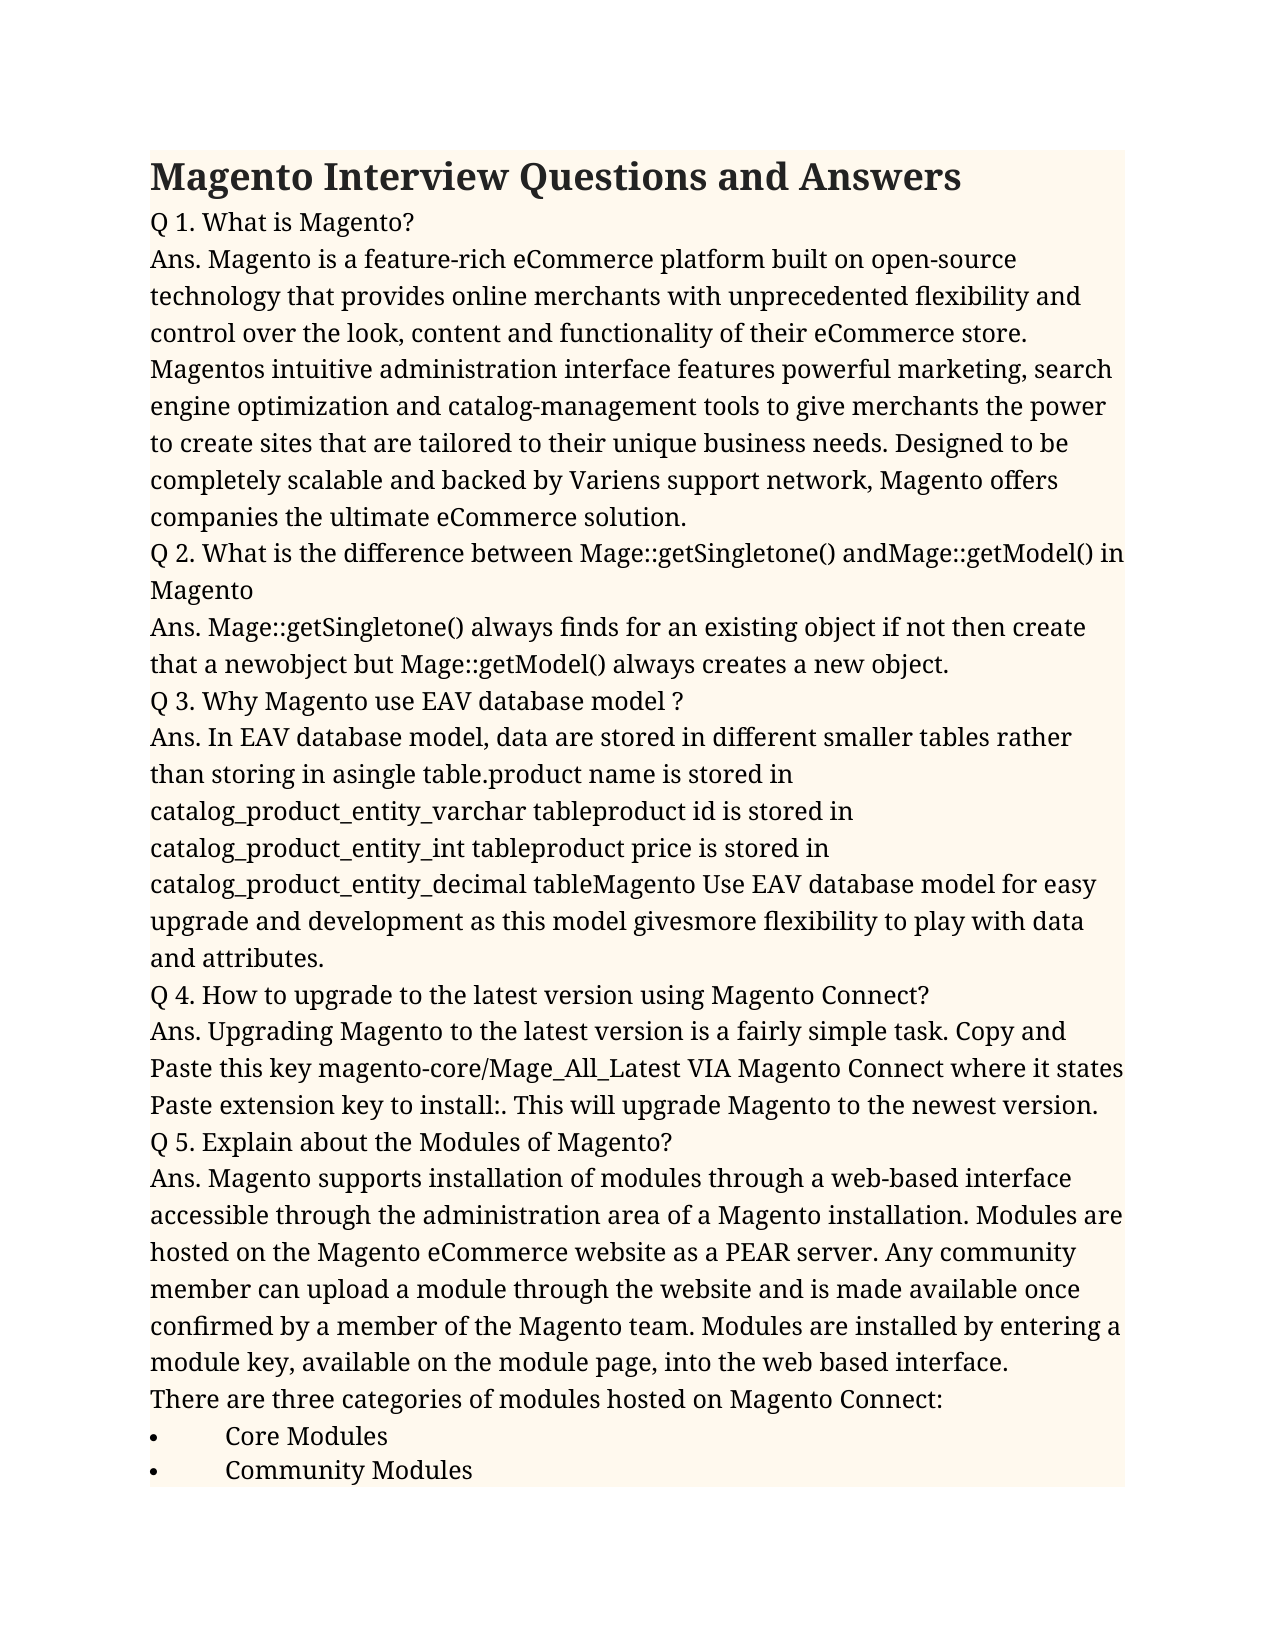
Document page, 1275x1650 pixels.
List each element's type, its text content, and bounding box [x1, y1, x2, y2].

subtitle Q 4. How to upgrade to the latest version using Magento Connect? [150, 977, 1125, 1011]
subtitle Q 2. What is the difference between Mage::getSingletone() andMage::getModel() in Magento [150, 536, 1125, 607]
subtitle Ans. Magento supports installation of modules through a web-based interface accessible through the administration area of a Magento installation. Modules are hosted on the Magento eCommerce website as a PEAR server. Any community member can upload a module through the website and is made available once confirmed by a member of the Magento team. Modules are installed by entering a module key, available on the module page, into the web based interface. [150, 1161, 1125, 1379]
subtitle Core Modules [150, 1418, 1125, 1453]
subtitle Ans. In EAV database model, data are stored in different smaller tables rather than storing in asingle table.product name is stored in catalog_product_entity_varchar tableproduct id is stored in catalog_product_entity_int tableproduct price is stored in catalog_product_entity_decimal tableMagento Use EAV database model for easy upgrade and development as this model givesmore flexibility to play with data and attributes. [150, 720, 1125, 974]
subtitle Magento Interview Questions and Answers [150, 150, 1125, 201]
subtitle Q 5. Explain about the Modules of Magento? [150, 1124, 1125, 1158]
subtitle Q 3. Why Magento use EAV database model ? [150, 683, 1125, 717]
subtitle Ans. Magento is a feature-rich eCommerce platform built on open-source technology that provides online merchants with unprecedented flexibility and control over the look, content and functionality of their eCommerce store. Magentos intuitive administration interface features powerful marketing, search engine optimization and catalog-management tools to give merchants the power to create sites that are tailored to their unique business needs. Designed to be completely scalable and backed by Variens support network, Magento offers companies the ultimate eCommerce solution. [150, 242, 1125, 533]
subtitle Ans. Upgrading Magento to the latest version is a fairly simple task. Copy and Paste this key magento-core/Mage_All_Latest VIA Magento Connect where it states Paste extension key to install:. This will upgrade Magento to the newest version. [150, 1014, 1125, 1122]
subtitle There are three categories of modules hosted on Magento Connect: [150, 1382, 1125, 1416]
subtitle Q 1. What is Magento? [150, 205, 1125, 239]
subtitle Community Modules [150, 1453, 1125, 1487]
subtitle Ans. Mage::getSingletone() always finds for an existing object if not then create that a newobject but Mage::getModel() always creates a new object. [150, 609, 1125, 680]
